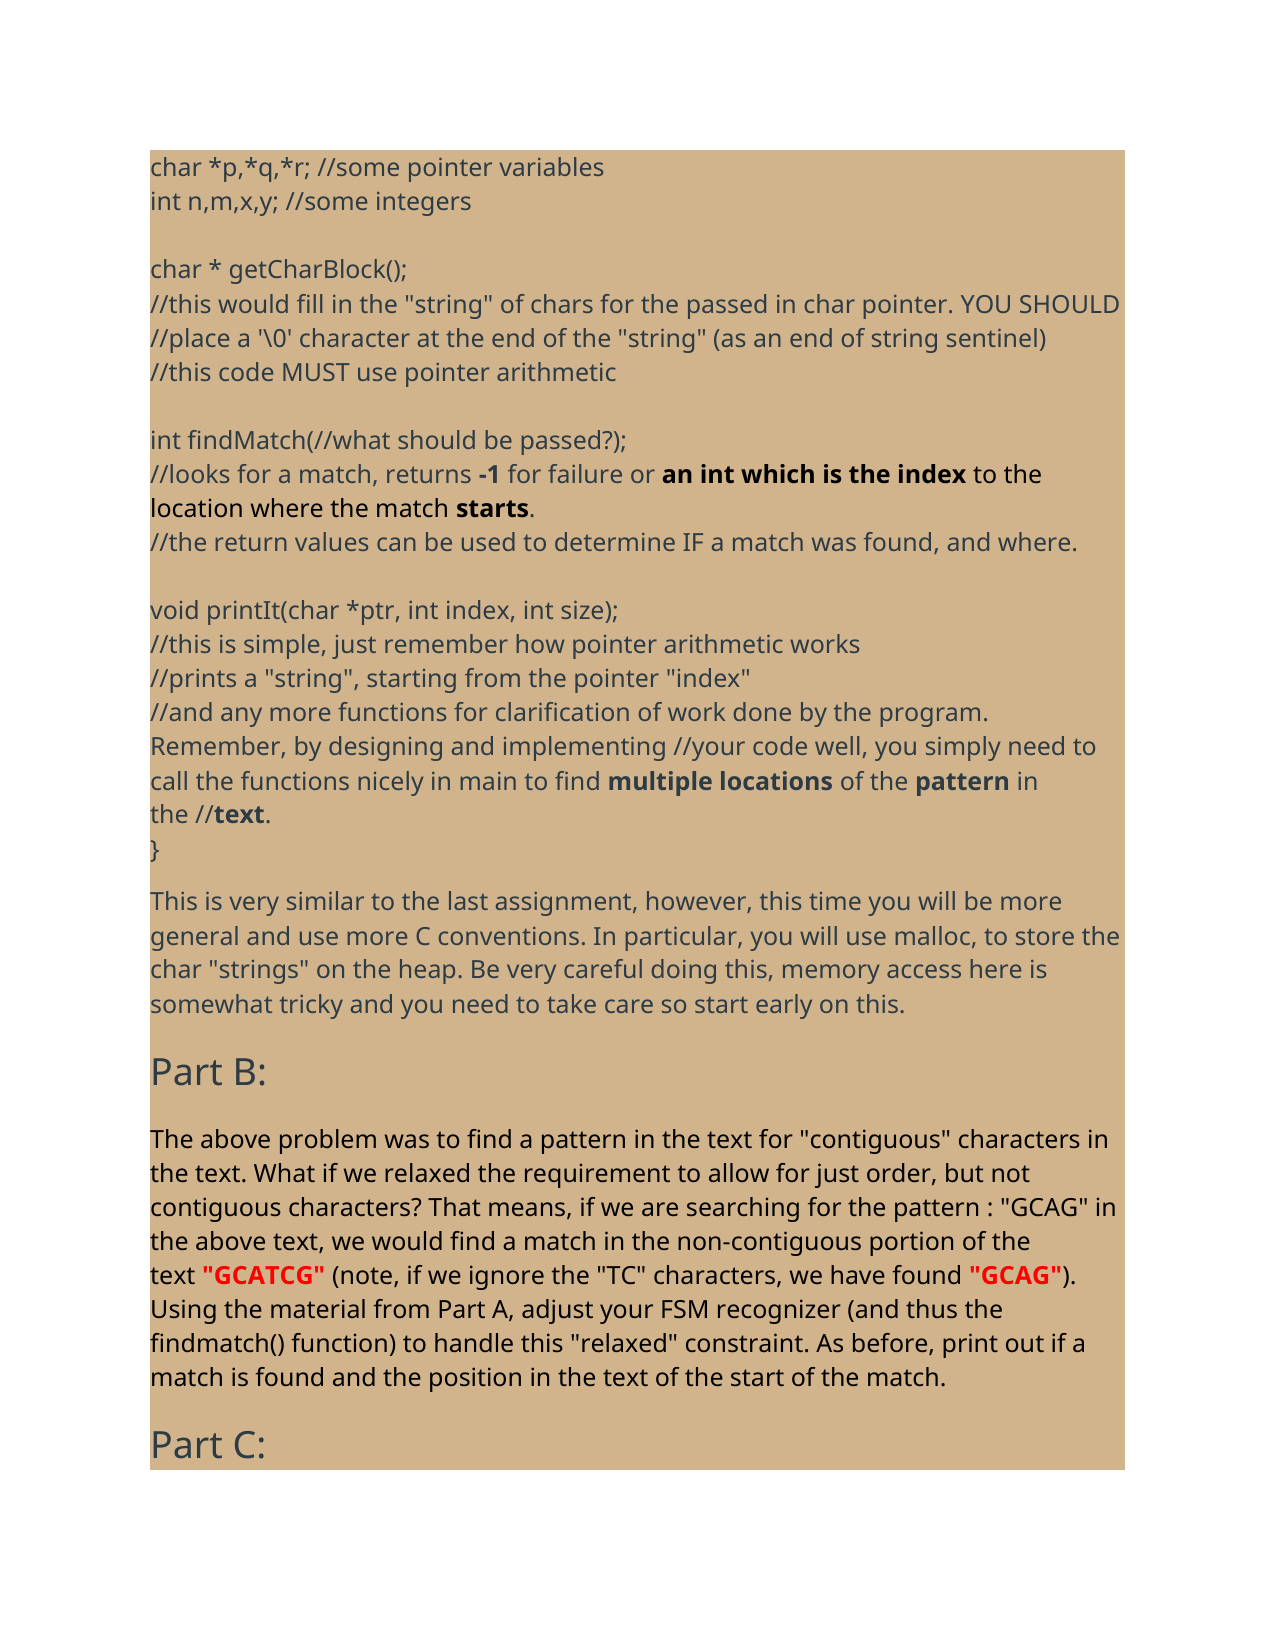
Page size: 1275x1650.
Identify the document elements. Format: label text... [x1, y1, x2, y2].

text } [150, 831, 1125, 865]
text //this is simple, just remember how pointer arithmetic works [150, 627, 1125, 661]
text void printIt(char *ptr, int index, int size); [150, 559, 1125, 627]
text //prints a "string", starting from the pointer "index" [150, 661, 1125, 695]
text Part B: [150, 1045, 1125, 1096]
text int n,m,x,y; //some integers [150, 184, 1125, 218]
text char * getCharBlock(); //this would fill in the "string" of chars for the passed in char pointer. YOU SHOULD //place a '\0' character at the end of the "string" (as an end of string sentinel) [150, 218, 1125, 354]
text The above problem was to find a pattern in the text for "contiguous" characters in the text. What if we relaxed the requirement to allow for just order, but not contiguous characters? That means, if we are searching for the pattern : "GCAG" in the above text, we would find a match in the non-contiguous portion of the text "GCATCG" (note, if we ignore the "TC" characters, we have found "GCAG"). Using the material from Part A, adjust your FSM recognizer (and thus the findmatch() function) to handle this "relaxed" constraint. As before, print out if a match is found and the position in the text of the start of the match. [150, 1121, 1125, 1394]
text char *p,*q,*r; //some pointer variables [150, 150, 1125, 184]
text //the return values can be used to determine IF a match was found, and where. [150, 525, 1125, 559]
text //and any more functions for clarification of work done by the program. Remember, by designing and implementing //your code well, you simply need to call the functions nicely in main to find multiple locations of the pattern in the //text. [150, 695, 1125, 831]
text Part C: [150, 1419, 1125, 1470]
text This is very similar to the last assignment, however, this time you will be more general and use more C conventions. In particular, you will use malloc, to store the char "strings" on the heap. Be very careful doing this, memory access here is somewhat tricky and you need to take care so start early on this. [150, 884, 1125, 1020]
text int findMatch(//what should be passed?); //looks for a match, returns -1 for failure or an int which is the index to the location where the match starts. [150, 388, 1125, 525]
text //this code MUST use pointer arithmetic [150, 354, 1125, 388]
